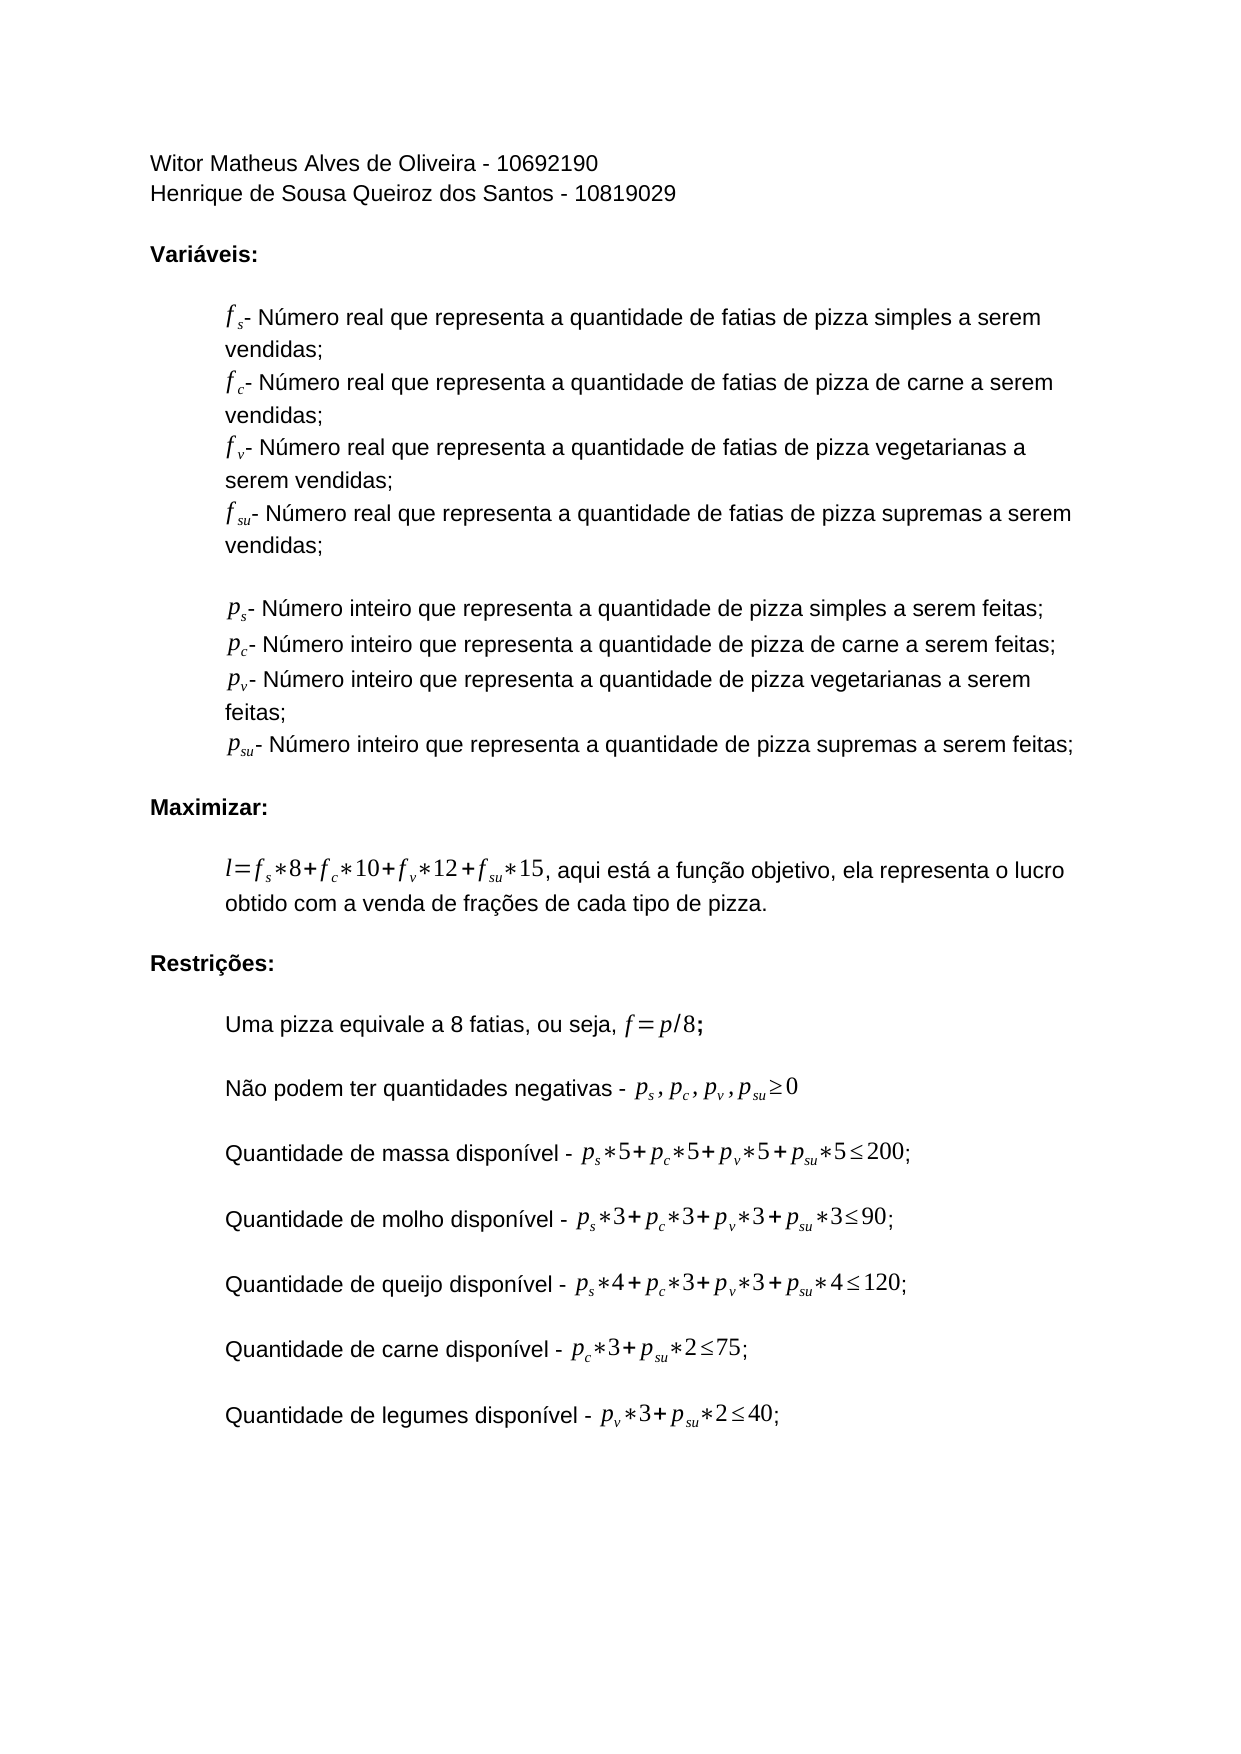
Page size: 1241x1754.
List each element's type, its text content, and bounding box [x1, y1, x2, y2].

text Quantidade de massa disponível - ; [150, 1138, 1090, 1169]
text Witor Matheus Alves de Oliveira - 10692190 [150, 150, 1090, 176]
text Não podem ter quantidades negativas - [150, 1072, 1090, 1104]
text - Número real que representa a quantidade de fatias de pizza vegetarianas a serem vendidas; [225, 432, 1090, 493]
text - Número real que representa a quantidade de fatias de pizza supremas a serem vendidas; [225, 497, 1090, 559]
text Quantidade de legumes disponível - ; [225, 1399, 1090, 1431]
text Quantidade de carne disponível - ; [225, 1334, 1090, 1365]
text Restrições: [150, 950, 1090, 977]
text Variáveis: [150, 241, 1090, 267]
text Quantidade de molho disponível - ; [225, 1203, 1090, 1234]
text - Número inteiro que representa a quantidade de pizza simples a serem feitas; [225, 593, 1090, 624]
text Maximizar: [150, 794, 1090, 821]
text Quantidade de queijo disponível - ; [225, 1268, 1090, 1300]
text - Número inteiro que representa a quantidade de pizza de carne a serem feitas; [225, 628, 1090, 659]
text - Número real que representa a quantidade de fatias de pizza de carne a serem vendidas; [225, 366, 1090, 428]
text - Número real que representa a quantidade de fatias de pizza simples a serem vendidas; [225, 301, 1090, 363]
text Henrique de Sousa Queiroz dos Santos - 10819029 [150, 180, 1090, 207]
text , aqui está a função objetivo, ela representa o lucro obtido com a venda de frações de cada tipo de pizza. [225, 854, 1090, 916]
text Uma pizza equivale a 8 fatias, ou seja, ; [150, 1011, 1090, 1038]
text - Número inteiro que representa a quantidade de pizza vegetarianas a serem feitas; [225, 663, 1090, 725]
text - Número inteiro que representa a quantidade de pizza supremas a serem feitas; [225, 729, 1090, 760]
